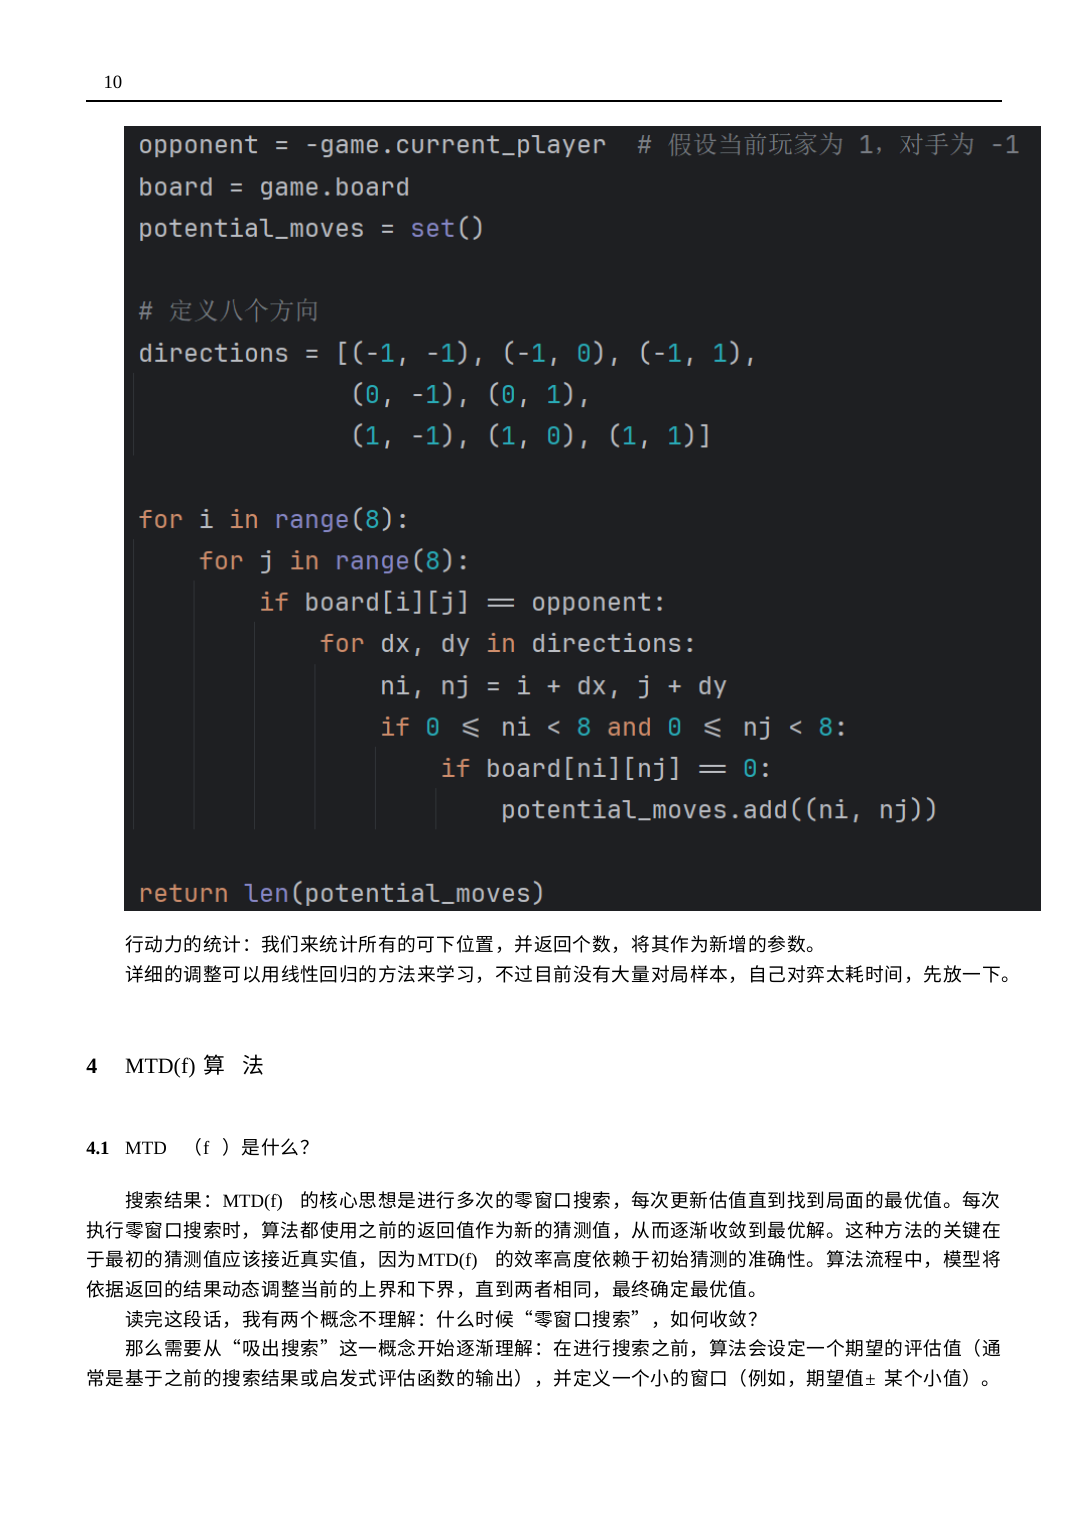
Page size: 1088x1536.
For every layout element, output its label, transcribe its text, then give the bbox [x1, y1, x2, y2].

text 搜索结果：MTD(f)的核心思想是进行多次的零窗口搜索，每次更新估值直到找到局面的最优值。每次执行零窗口搜索时，算法都使用之前的返回值作为新的猜测值，从而逐渐收敛到最优解。这种方法的关键在于最初的猜测值应该接近真实值，因为MTD(f)的效率高度依赖于初始猜测的准确性。算法流程中，模型将依据返回的结果动态调整当前的上界和下界，直到两者相同，最终确定最优值。 [86, 1184, 1001, 1303]
text 详细的调整可以用线性回归的方法来学习，不过目前没有大量对局样本，自己对弈太耗时间，先放一下。 [86, 958, 1001, 988]
subtitle MTD（f）是什么？ [86, 1118, 1001, 1177]
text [86, 1333, 1001, 1392]
text 读完这段话，我有两个概念不理解：什么时候“零窗口搜索”，如何收敛？ [86, 1303, 1001, 1333]
picture [124, 126, 1041, 911]
text 行动力的统计：我们来统计所有的可下位置，并返回个数，将其作为新增的参数。 [86, 928, 1001, 958]
subtitle MTD(f)算法 [86, 1034, 1001, 1093]
